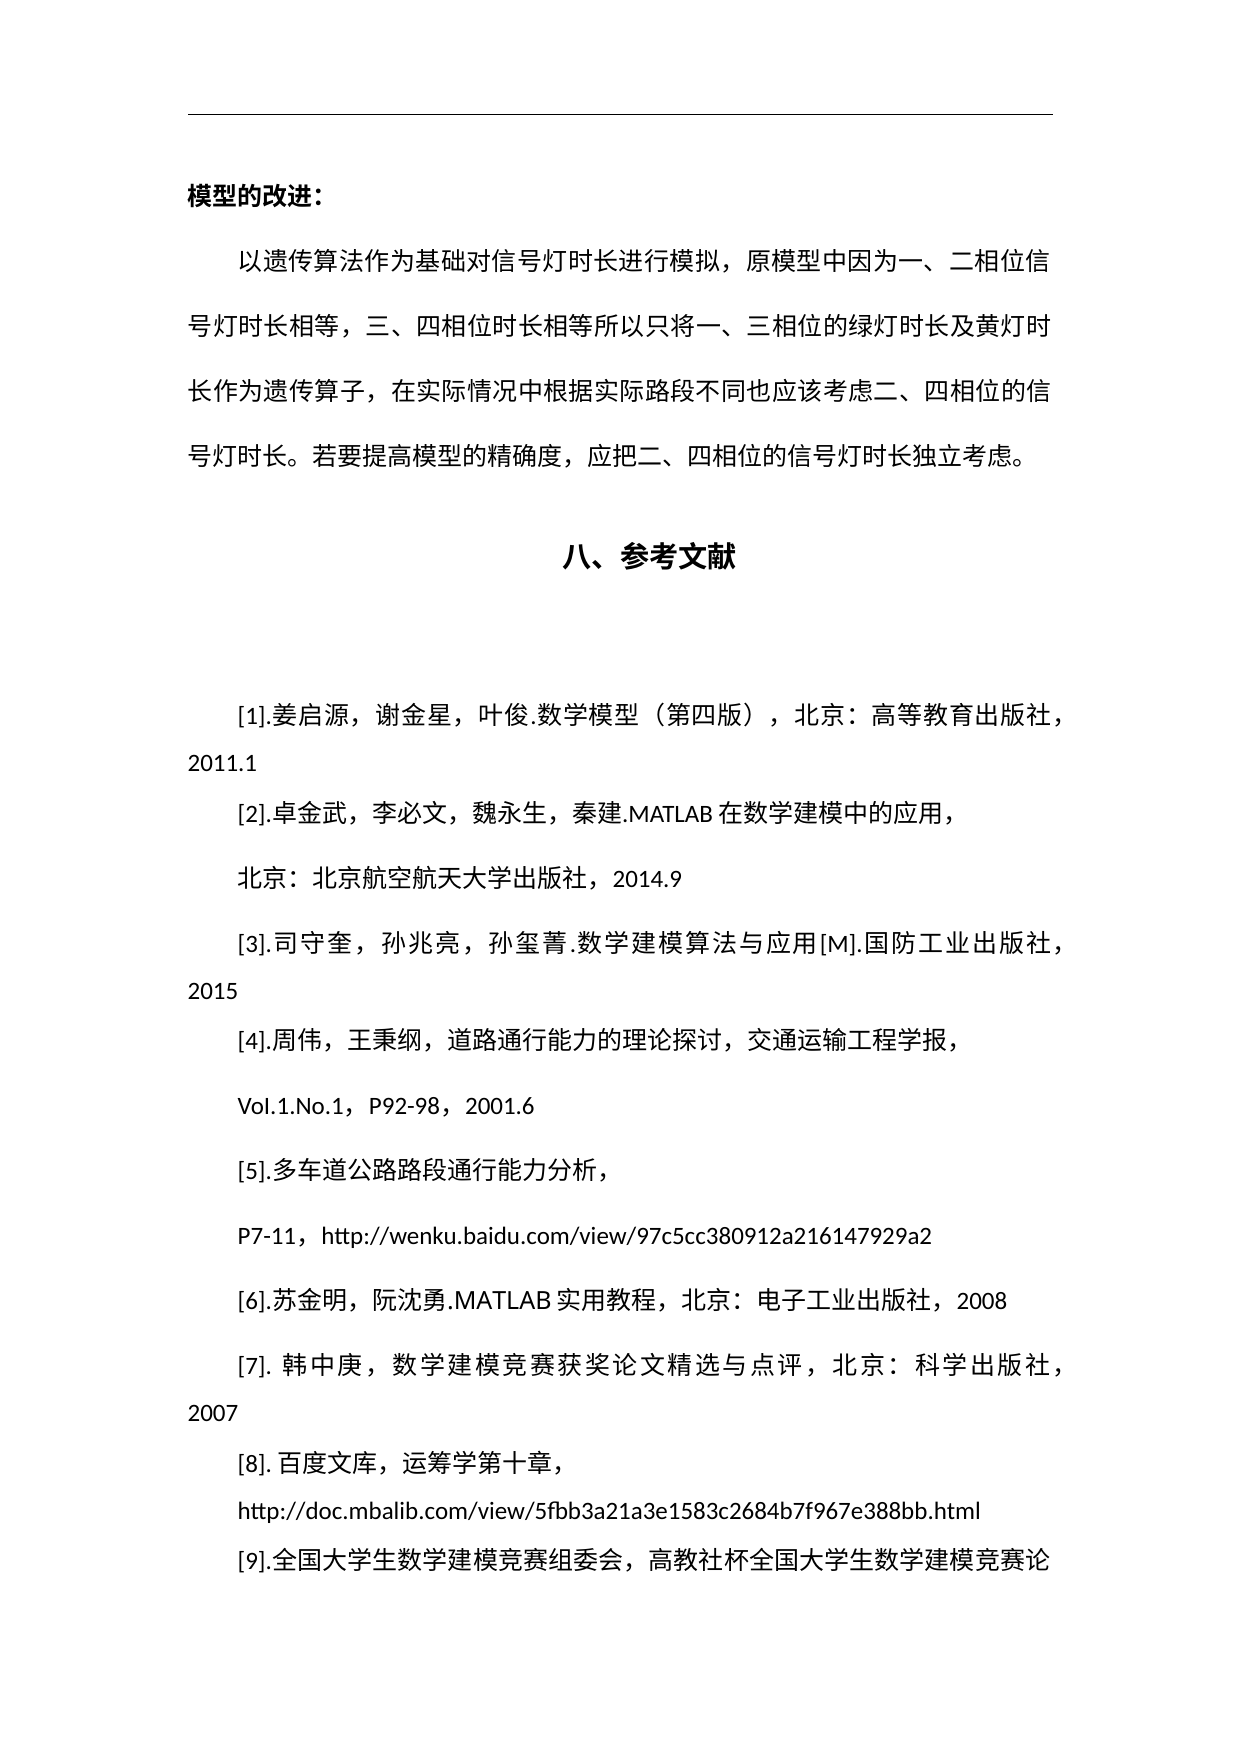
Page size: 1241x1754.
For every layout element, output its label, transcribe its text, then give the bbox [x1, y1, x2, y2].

text [1].姜启源，谢金星，叶俊.数学模型（第四版），北京：高等教育出版社，2011.1 [187, 681, 1053, 779]
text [237, 1526, 1053, 1591]
text 以遗传算法作为基础对信号灯时长进行模拟，原模型中因为一、二相位信号灯时长相等，三、四相位时长相等所以只将一、三相位的绿灯时长及黄灯时长作为遗传算子，在实际情况中根据实际路段不同也应该考虑二、四相位的信号灯时长。若要提高模型的精确度，应把二、四相位的信号灯时长独立考虑。 [187, 227, 1053, 487]
text [6].苏金明，阮沈勇.MATLAB实用教程，北京：电子工业出版社，2008 [187, 1266, 1053, 1331]
text 模型的改进： [187, 162, 1053, 227]
text [3].司守奎，孙兆亮，孙玺菁.数学建模算法与应用[M].国防工业出版社，2015 [187, 909, 1053, 1006]
subtitle 八、参考文献 [187, 522, 1053, 587]
text VoI.1.No.1，P92-98，2001.6 [237, 1071, 1053, 1136]
text [2].卓金武，李必文，魏永生，秦建.MATLAB在数学建模中的应用， [237, 779, 1053, 844]
text [8]. 百度文库，运筹学第十章， [187, 1429, 1053, 1494]
text [4].周伟，王秉纲，道路通行能力的理论探讨，交通运输工程学报， [237, 1006, 1053, 1071]
text [7]. 韩中庚，数学建模竞赛获奖论文精选与点评，北京：科学出版社，2007 [187, 1331, 1053, 1429]
text [5].多车道公路路段通行能力分析， [187, 1136, 1053, 1201]
text 北京：北京航空航天大学出版社，2014.9 [237, 844, 1053, 909]
text P7-11，http://wenku.baidu.com/view/97c5cc380912a216147929a2 [187, 1201, 1053, 1266]
text http://doc.mbalib.com/view/5fbb3a21a3e1583c2684b7f967e388bb.html [187, 1494, 1053, 1526]
